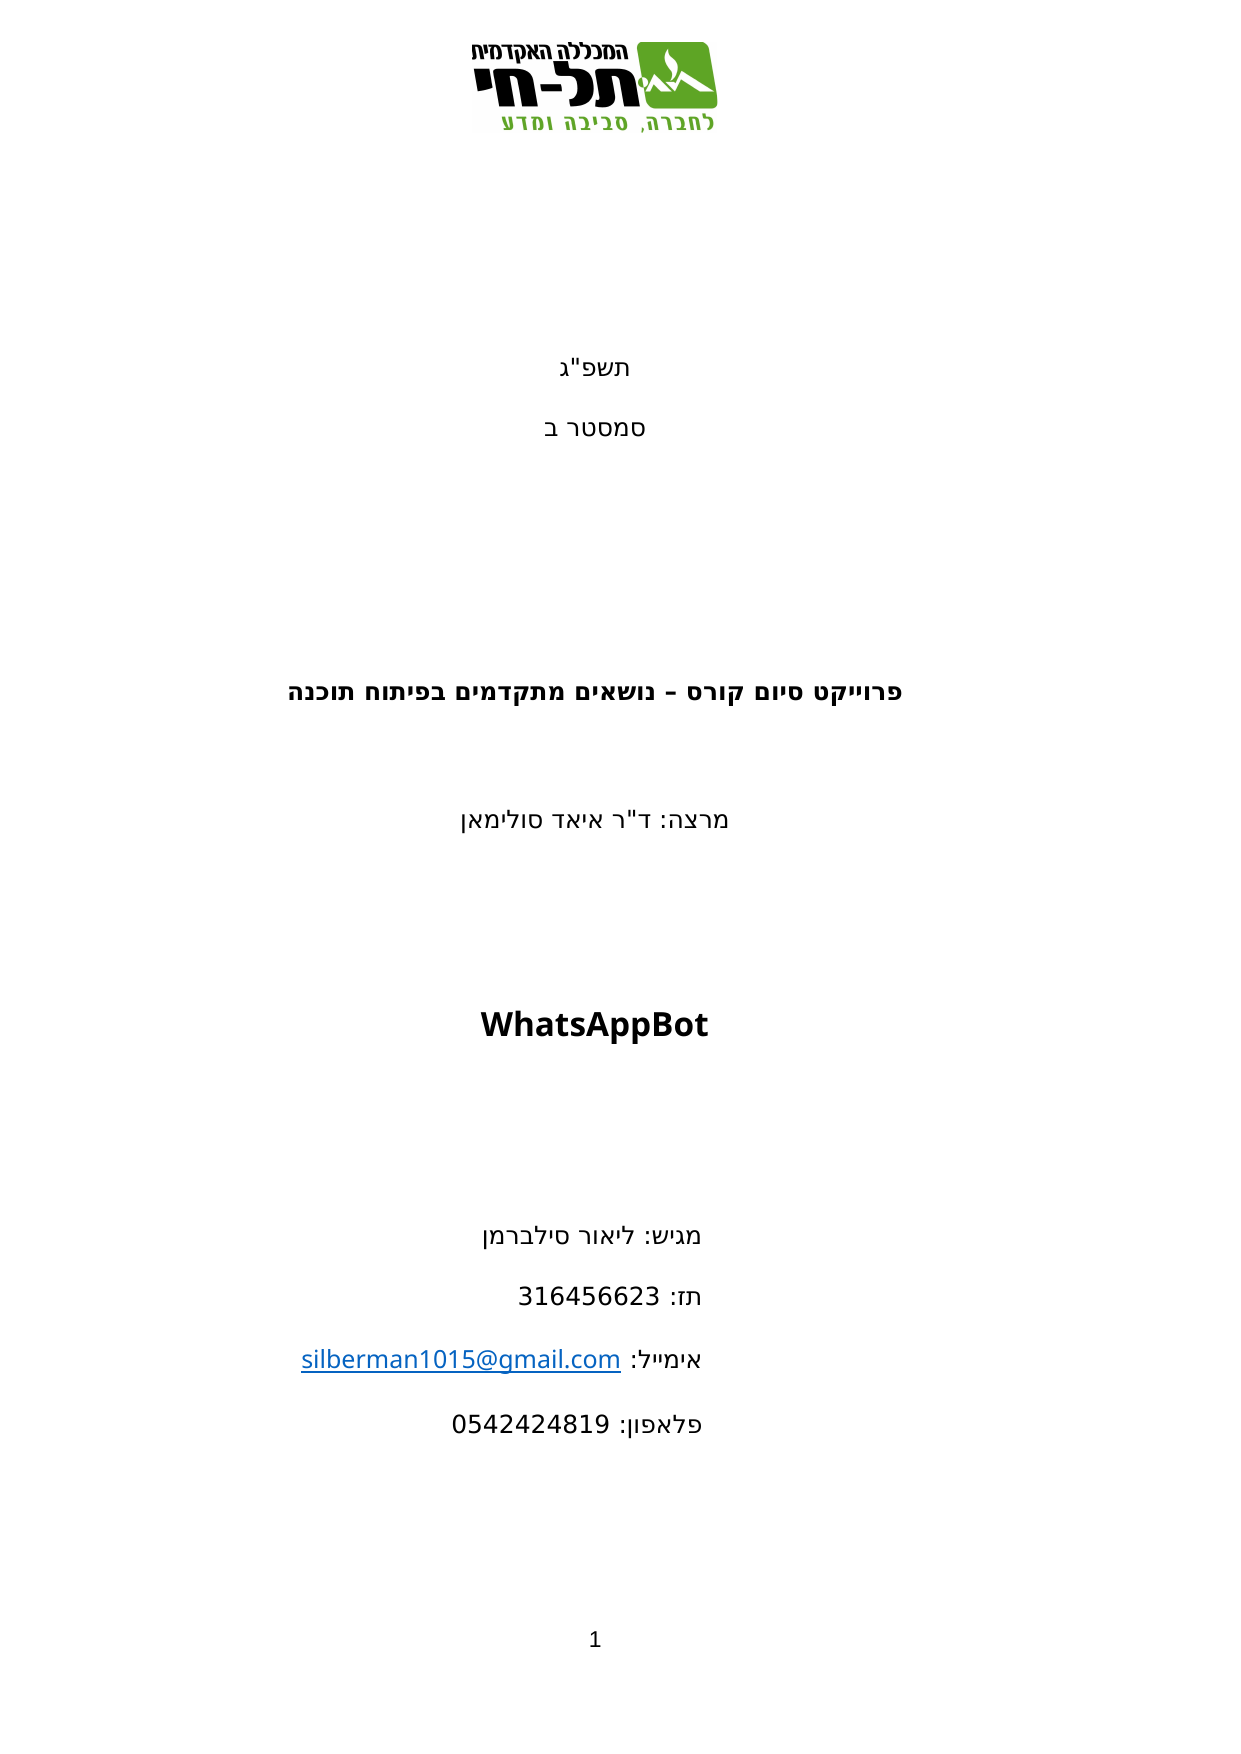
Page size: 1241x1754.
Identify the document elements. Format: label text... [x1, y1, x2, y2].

text סמסטר ב [112, 413, 1077, 443]
text תשפ"ג [112, 353, 1077, 382]
text WhatsAppBot [112, 1001, 1077, 1046]
text מגיש: ליאור סילברמן [112, 1221, 702, 1250]
text מרצה: ד"ר איאד סולימאן [112, 805, 1077, 834]
text פרוייקט סיום קורס – נושאים מתקדמים בפיתוח תוכנה [112, 677, 1077, 706]
picture [472, 42, 718, 133]
text אימייל: silberman1015@gmail.com [112, 1342, 702, 1376]
text תז: 316456623 [112, 1282, 702, 1311]
text פלאפון: 0542424819 [112, 1410, 702, 1439]
